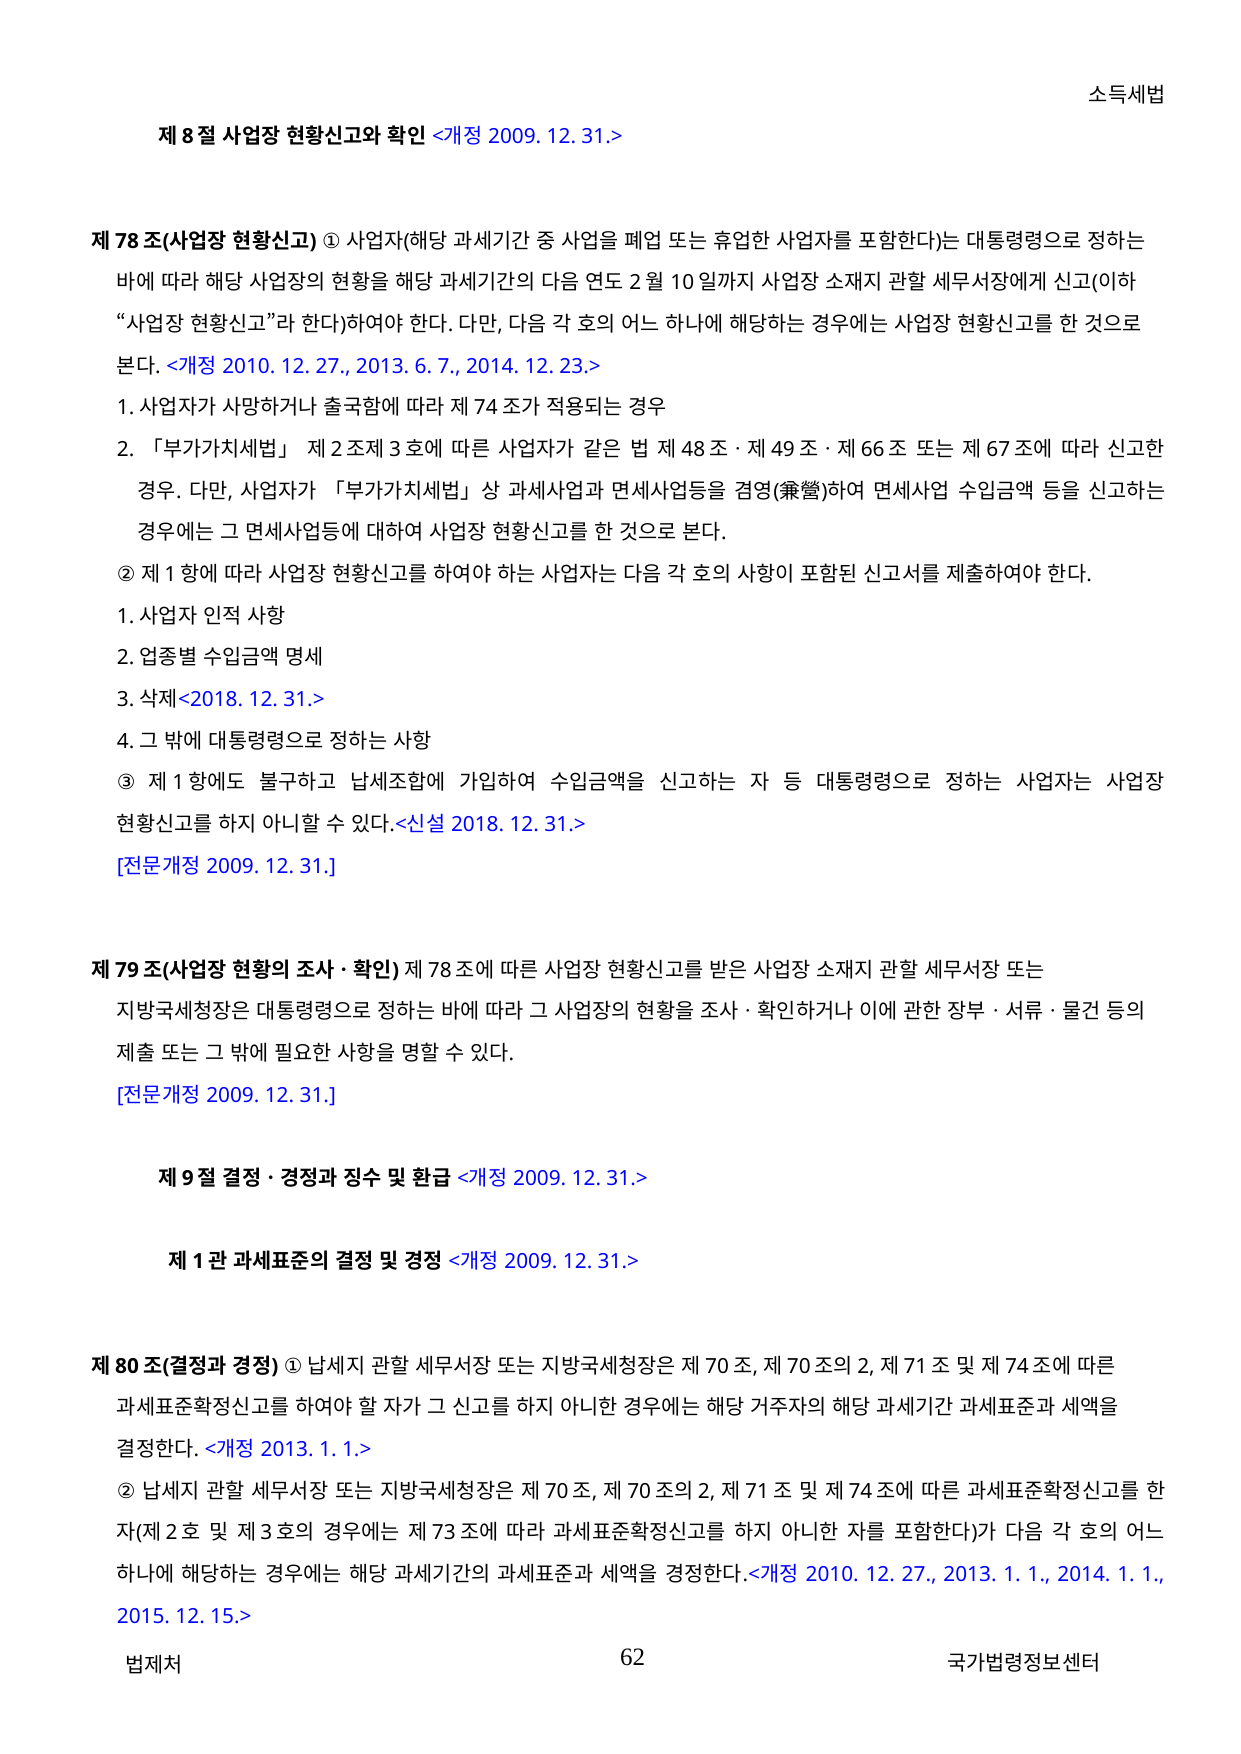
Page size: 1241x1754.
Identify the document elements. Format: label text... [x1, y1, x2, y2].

text 제1관 과세표준의 결정 및 경정 <개정 2009. 12. 31.> [169, 1233, 1165, 1275]
text 제78조(사업장 현황신고) ① 사업자(해당 과세기간 중 사업을 폐업 또는 휴업한 사업자를 포함한다)는 대통령령으로 정하는 바에 따라 해당 사업장의 현황을 해당 과세기간의 다음 연도 2월 10일까지 사업장 소재지 관할 세무서장에게 신고(이하 “사업장 현황신고”라 한다)하여야 한다. 다만, 다음 각 호의 어느 하나에 해당하는 경우에는 사업장 현황신고를 한 것으로 본다. <개정 2010. 12. 27., 2013. 6. 7., 2014. 12. 23.> [92, 212, 1165, 379]
text [전문개정 2009. 12. 31.] [117, 1067, 1165, 1108]
text ② 제1항에 따라 사업장 현황신고를 하여야 하는 사업자는 다음 각 호의 사항이 포함된 신고서를 제출하여야 한다. [117, 546, 1165, 587]
text ② 납세지 관할 세무서장 또는 지방국세청장은 제70조, 제70조의2, 제71조 및 제74조에 따른 과세표준확정신고를 한 자(제2호 및 제3호의 경우에는 제73조에 따라 과세표준확정신고를 하지 아니한 자를 포함한다)가 다음 각 호의 어느 하나에 해당하는 경우에는 해당 과세기간의 과세표준과 세액을 경정한다.<개정 2010. 12. 27., 2013. 1. 1., 2014. 1. 1., 2015. 12. 15.> [117, 1462, 1165, 1629]
text 2. 「부가가치세법」 제2조제3호에 따른 사업자가 같은 법 제48조ㆍ제49조ㆍ제66조 또는 제67조에 따라 신고한 경우. 다만, 사업자가 「부가가치세법」상 과세사업과 면세사업등을 겸영(兼營)하여 면세사업 수입금액 등을 신고하는 경우에는 그 면세사업등에 대하여 사업장 현황신고를 한 것으로 본다. [117, 421, 1165, 546]
text 제9절 결정ㆍ경정과 징수 및 환급 <개정 2009. 12. 31.> [158, 1150, 1165, 1192]
text 4. 그 밖에 대통령령으로 정하는 사항 [117, 712, 1165, 754]
text 제8절 사업장 현황신고와 확인 <개정 2009. 12. 31.> [158, 108, 1165, 150]
text ③ 제1항에도 불구하고 납세조합에 가입하여 수입금액을 신고하는 자 등 대통령령으로 정하는 사업자는 사업장 현황신고를 하지 아니할 수 있다.<신설 2018. 12. 31.> [117, 754, 1165, 837]
text 제79조(사업장 현황의 조사ㆍ확인) 제78조에 따른 사업장 현황신고를 받은 사업장 소재지 관할 세무서장 또는 지방국세청장은 대통령령으로 정하는 바에 따라 그 사업장의 현황을 조사ㆍ확인하거나 이에 관한 장부ㆍ서류ㆍ물건 등의 제출 또는 그 밖에 필요한 사항을 명할 수 있다. [92, 942, 1165, 1067]
text [전문개정 2009. 12. 31.] [117, 837, 1165, 879]
text 2. 업종별 수입금액 명세 [117, 629, 1165, 671]
text 1. 사업자가 사망하거나 출국함에 따라 제74조가 적용되는 경우 [117, 379, 1165, 421]
text 3. 삭제<2018. 12. 31.> [117, 671, 1165, 712]
text 1. 사업자 인적 사항 [117, 587, 1165, 629]
